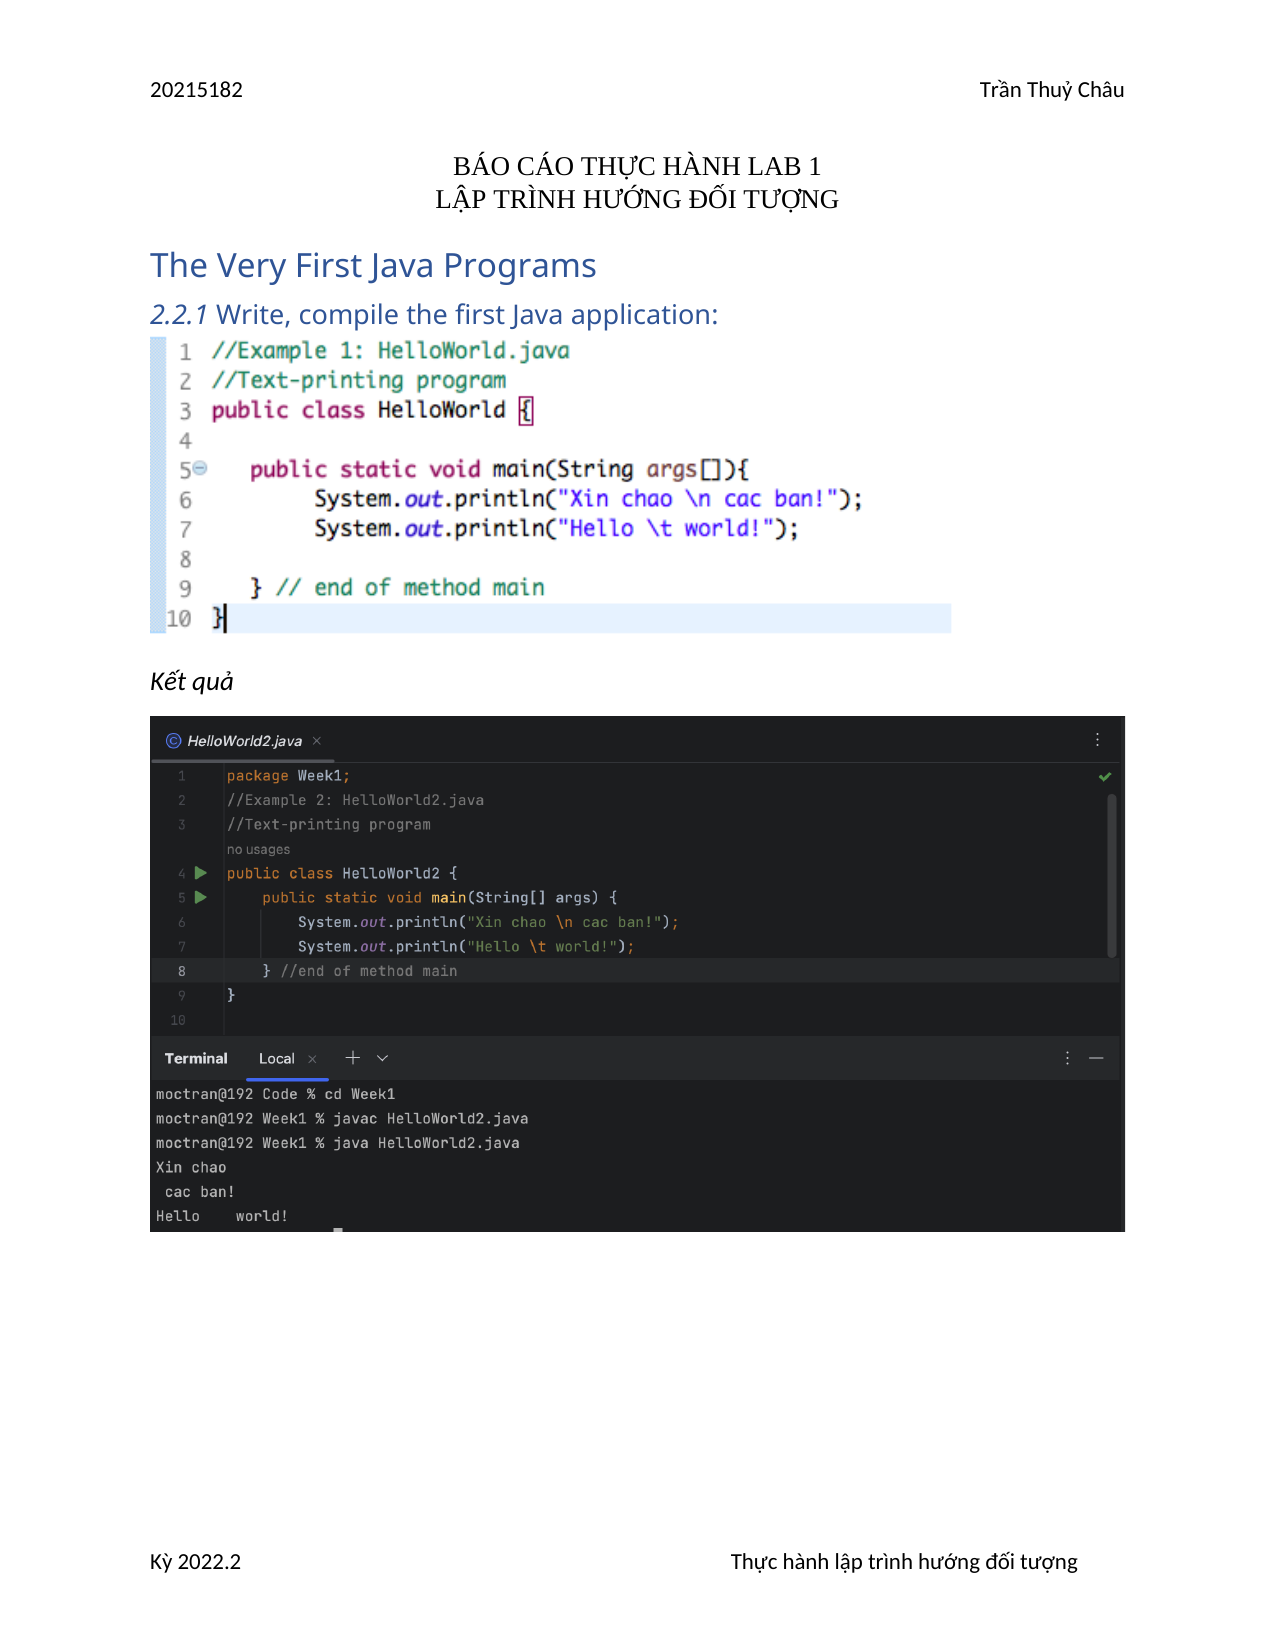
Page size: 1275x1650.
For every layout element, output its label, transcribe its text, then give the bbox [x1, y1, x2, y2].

subtitle 2.2.1 Write, compile the first Java application: [150, 295, 1125, 332]
picture [150, 716, 1125, 1232]
text Kết quả [150, 664, 1125, 697]
subtitle The Very First Java Programs [150, 242, 1125, 287]
picture [150, 335, 952, 645]
text BÁO CÁO THỰC HÀNH LAB 1 LẬP TRÌNH HƯỚNG ĐỐI TƯỢNG [150, 150, 1125, 215]
